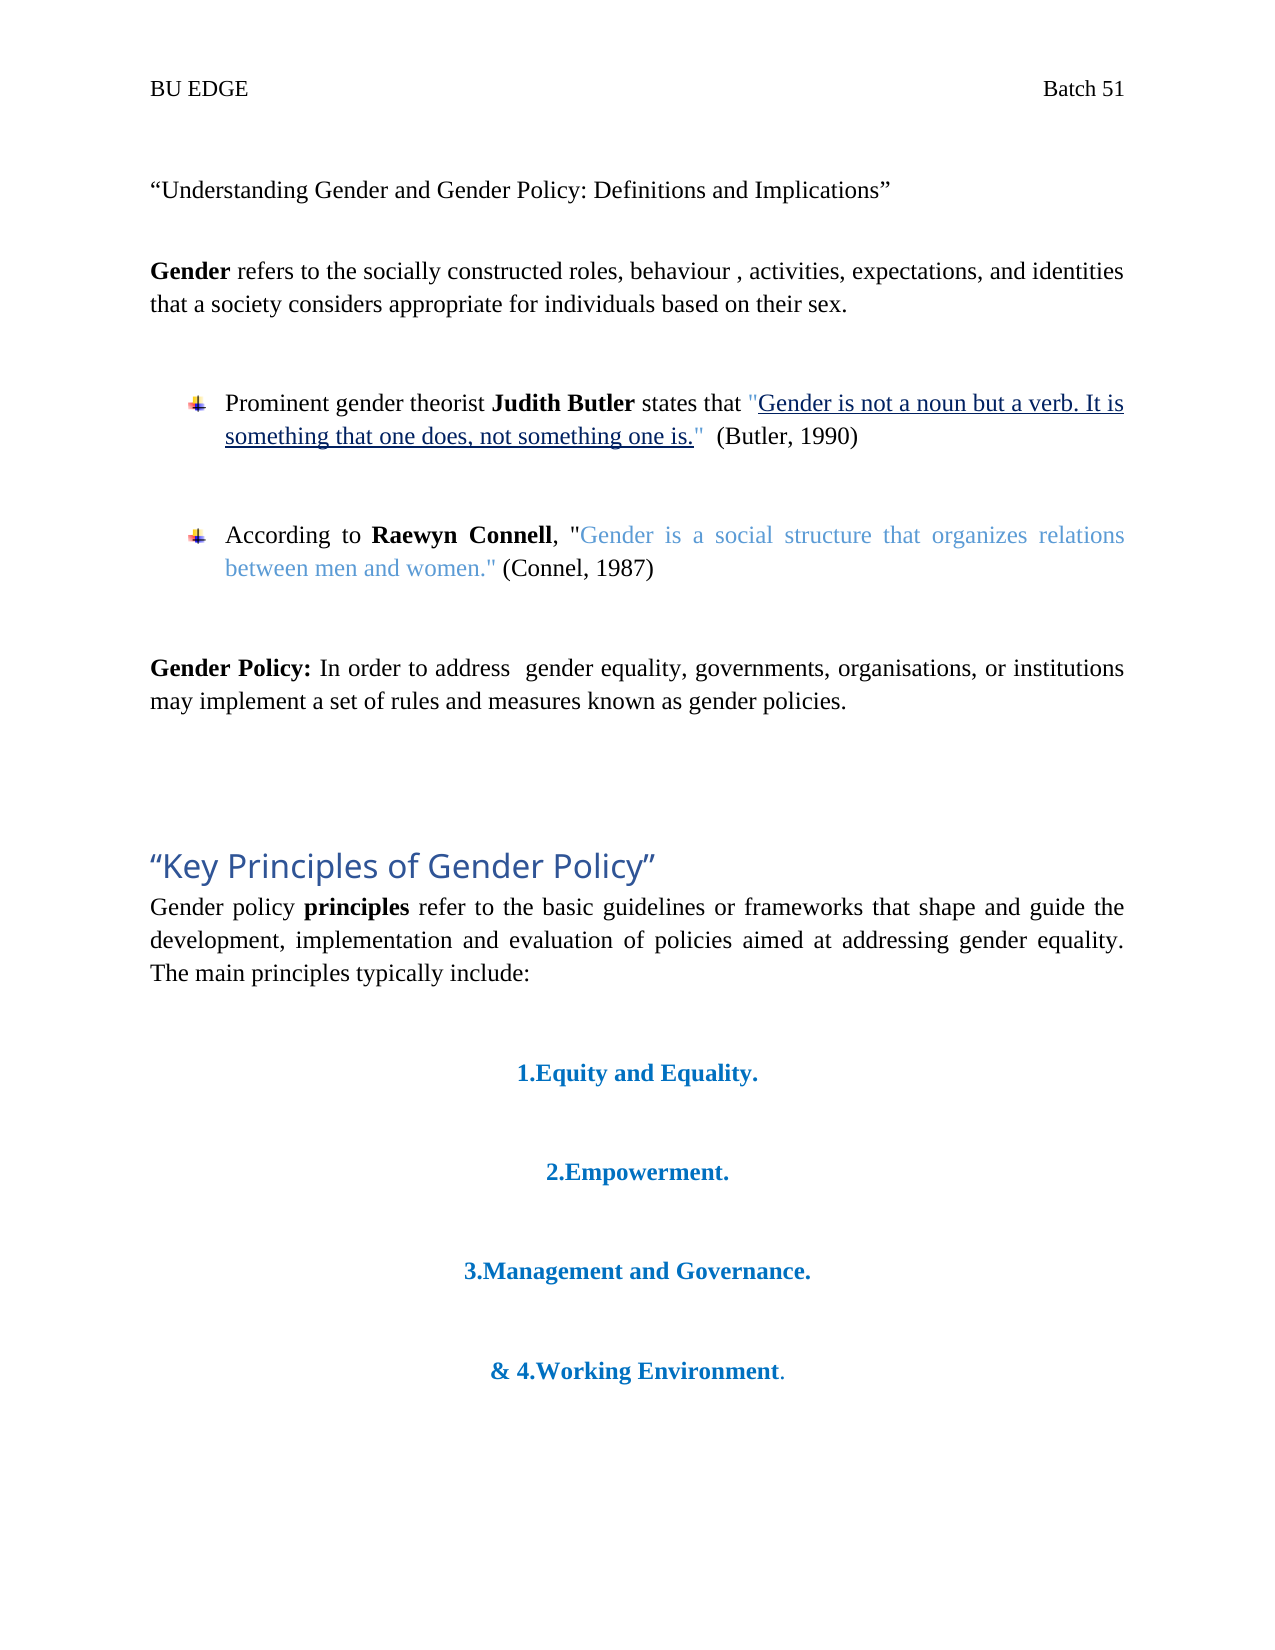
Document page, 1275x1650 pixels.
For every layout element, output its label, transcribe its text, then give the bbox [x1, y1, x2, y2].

picture [188, 394, 206, 412]
text 3.Management and Governance. [150, 1256, 1125, 1285]
text 1.Equity and Equality. [150, 1058, 1125, 1086]
text Gender policy principles refer to the basic guidelines or frameworks that shape and guide the development, implementation and evaluation of policies aimed at addressing gender equality. The main principles typically include: [150, 892, 1125, 987]
subtitle “Key Principles of Gender Policy” [150, 843, 1125, 889]
list Prominent gender theorist Judith Butler states that "Gender is not a noun but a verb. It is something that one does, not something one is." [187, 388, 1125, 450]
text Gender refers to the socially constructed roles, behaviour , activities, expectations, and identities that a society considers appropriate for individuals based on their sex. [150, 256, 1125, 317]
picture [188, 527, 206, 544]
text 2.Empowerment. [150, 1157, 1125, 1186]
subtitle “Understanding Gender and Gender Policy: Definitions and Implications” [150, 175, 1125, 204]
list According to Raewyn Connell, "Gender is a social structure that organizes relations between men and women." [187, 521, 1125, 582]
text Gender Policy: In order to address gender equality, governments, organisations, or institutions may implement a set of rules and measures known as gender policies. [150, 653, 1125, 715]
text & 4.Working Environment. [150, 1356, 1125, 1384]
